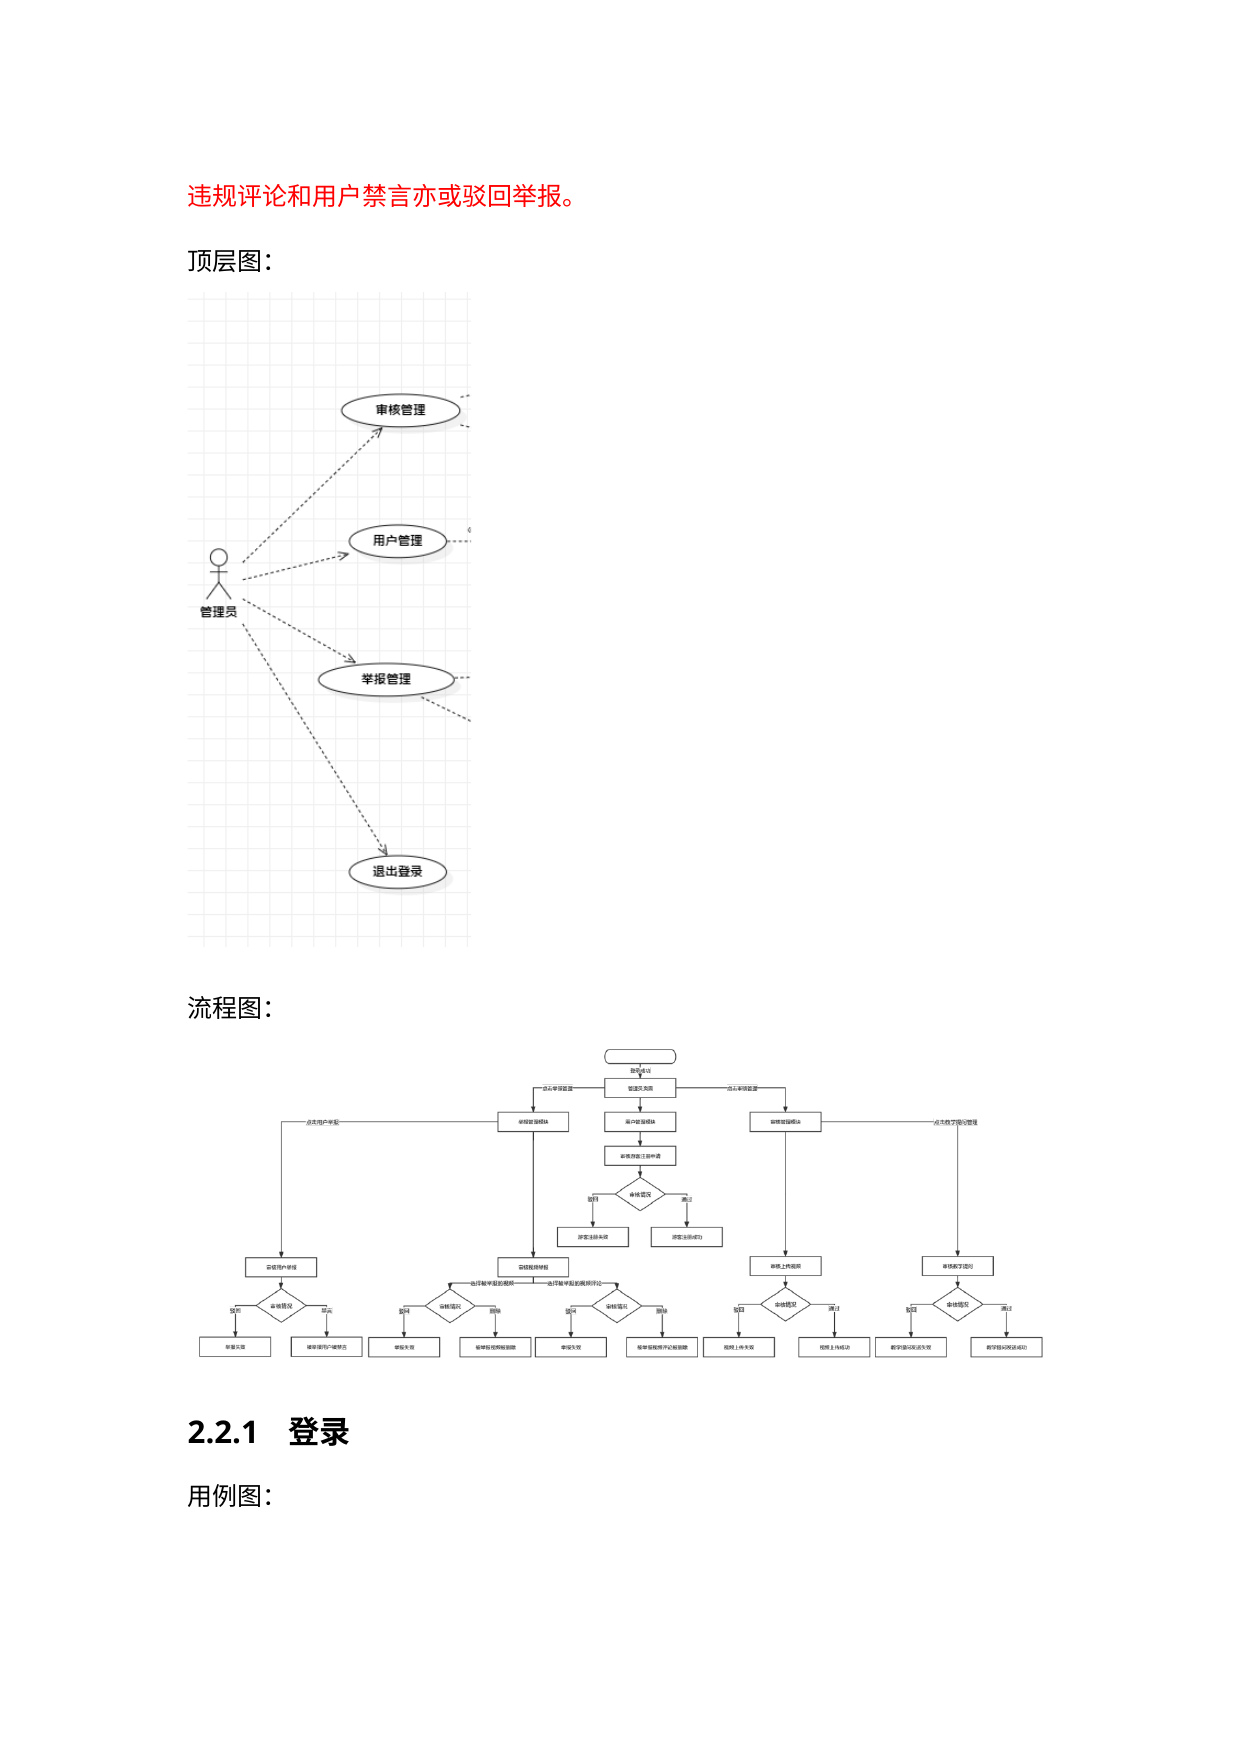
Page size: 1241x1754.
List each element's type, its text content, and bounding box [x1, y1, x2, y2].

picture [187, 292, 472, 947]
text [187, 162, 1053, 227]
list 登录 [187, 1397, 1053, 1462]
text 顶层图： [187, 227, 1053, 292]
picture [189, 1039, 1052, 1367]
text 用例图： [187, 1462, 1053, 1527]
text 流程图： [187, 974, 1053, 1039]
